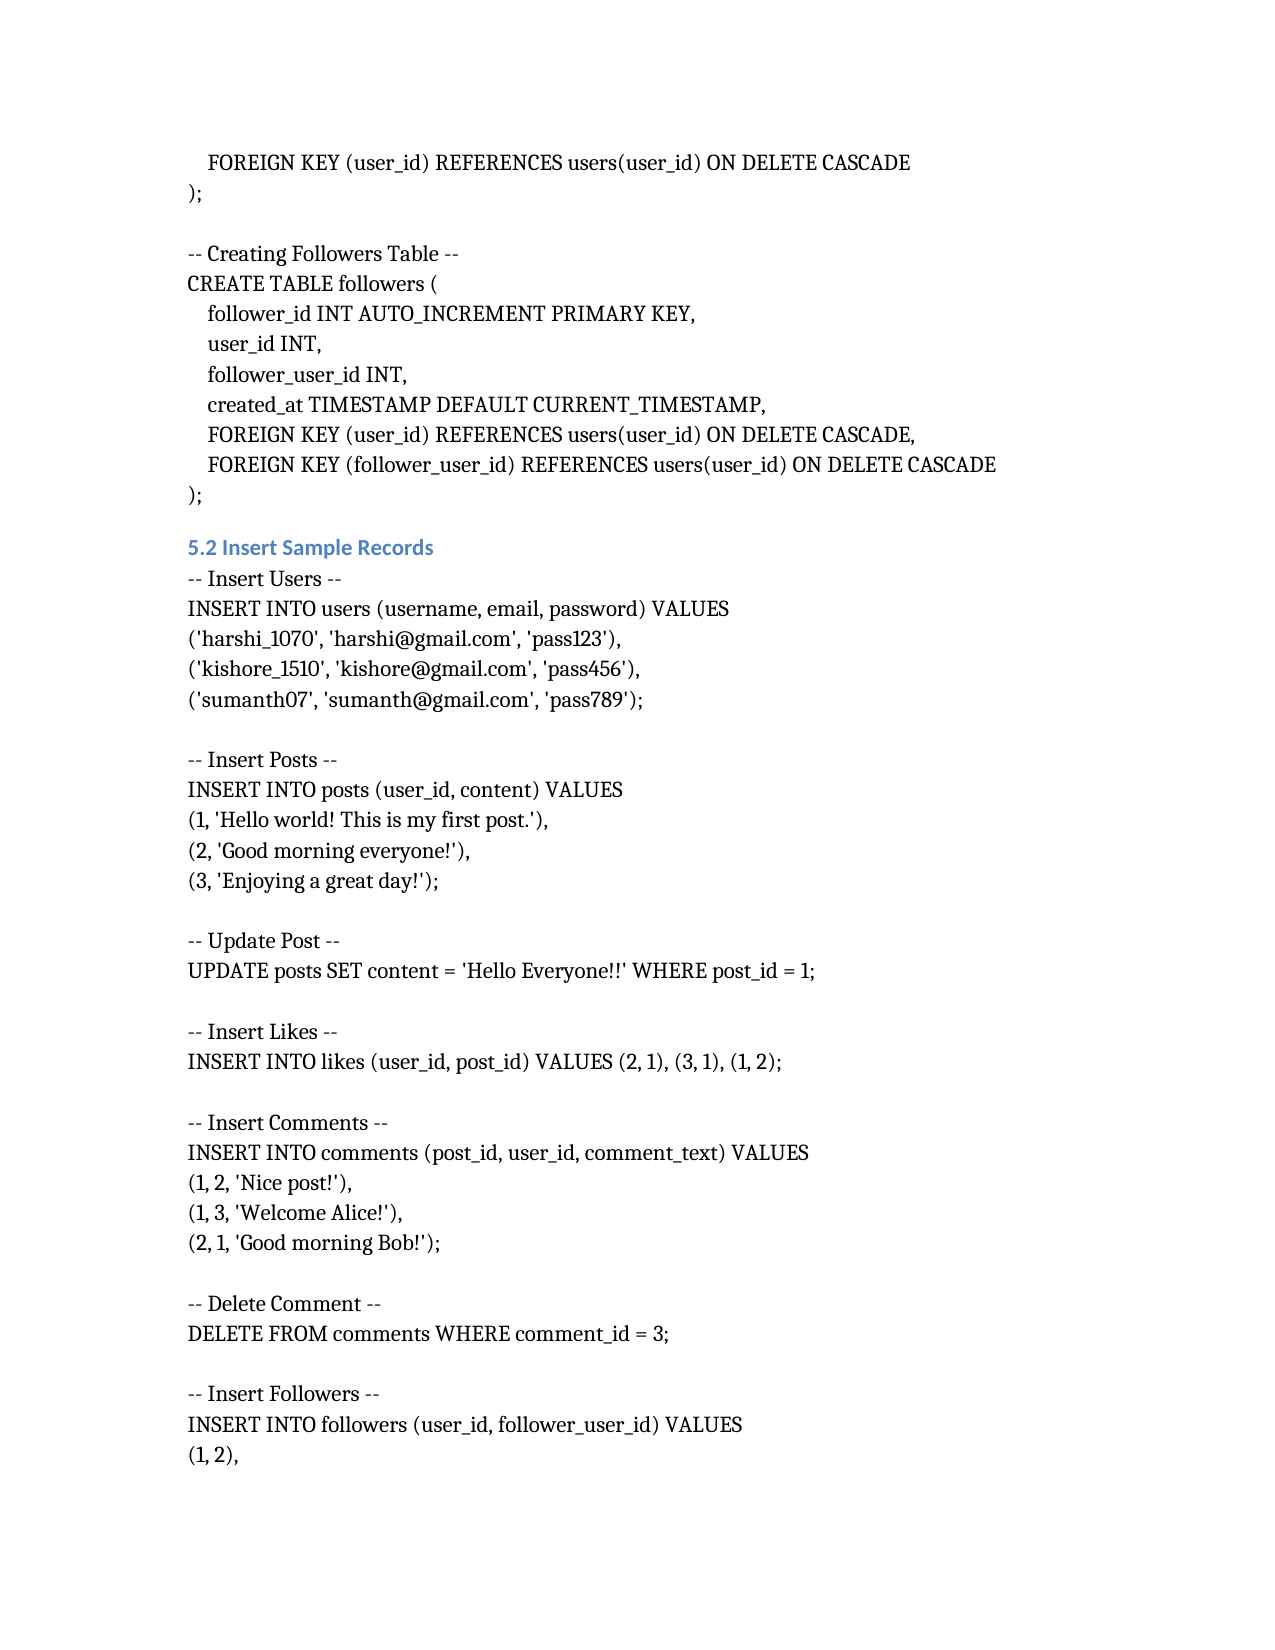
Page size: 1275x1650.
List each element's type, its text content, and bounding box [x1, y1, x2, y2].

subtitle 5.2 Insert Sample Records [187, 533, 1087, 561]
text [187, 150, 1087, 509]
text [187, 566, 1087, 1468]
